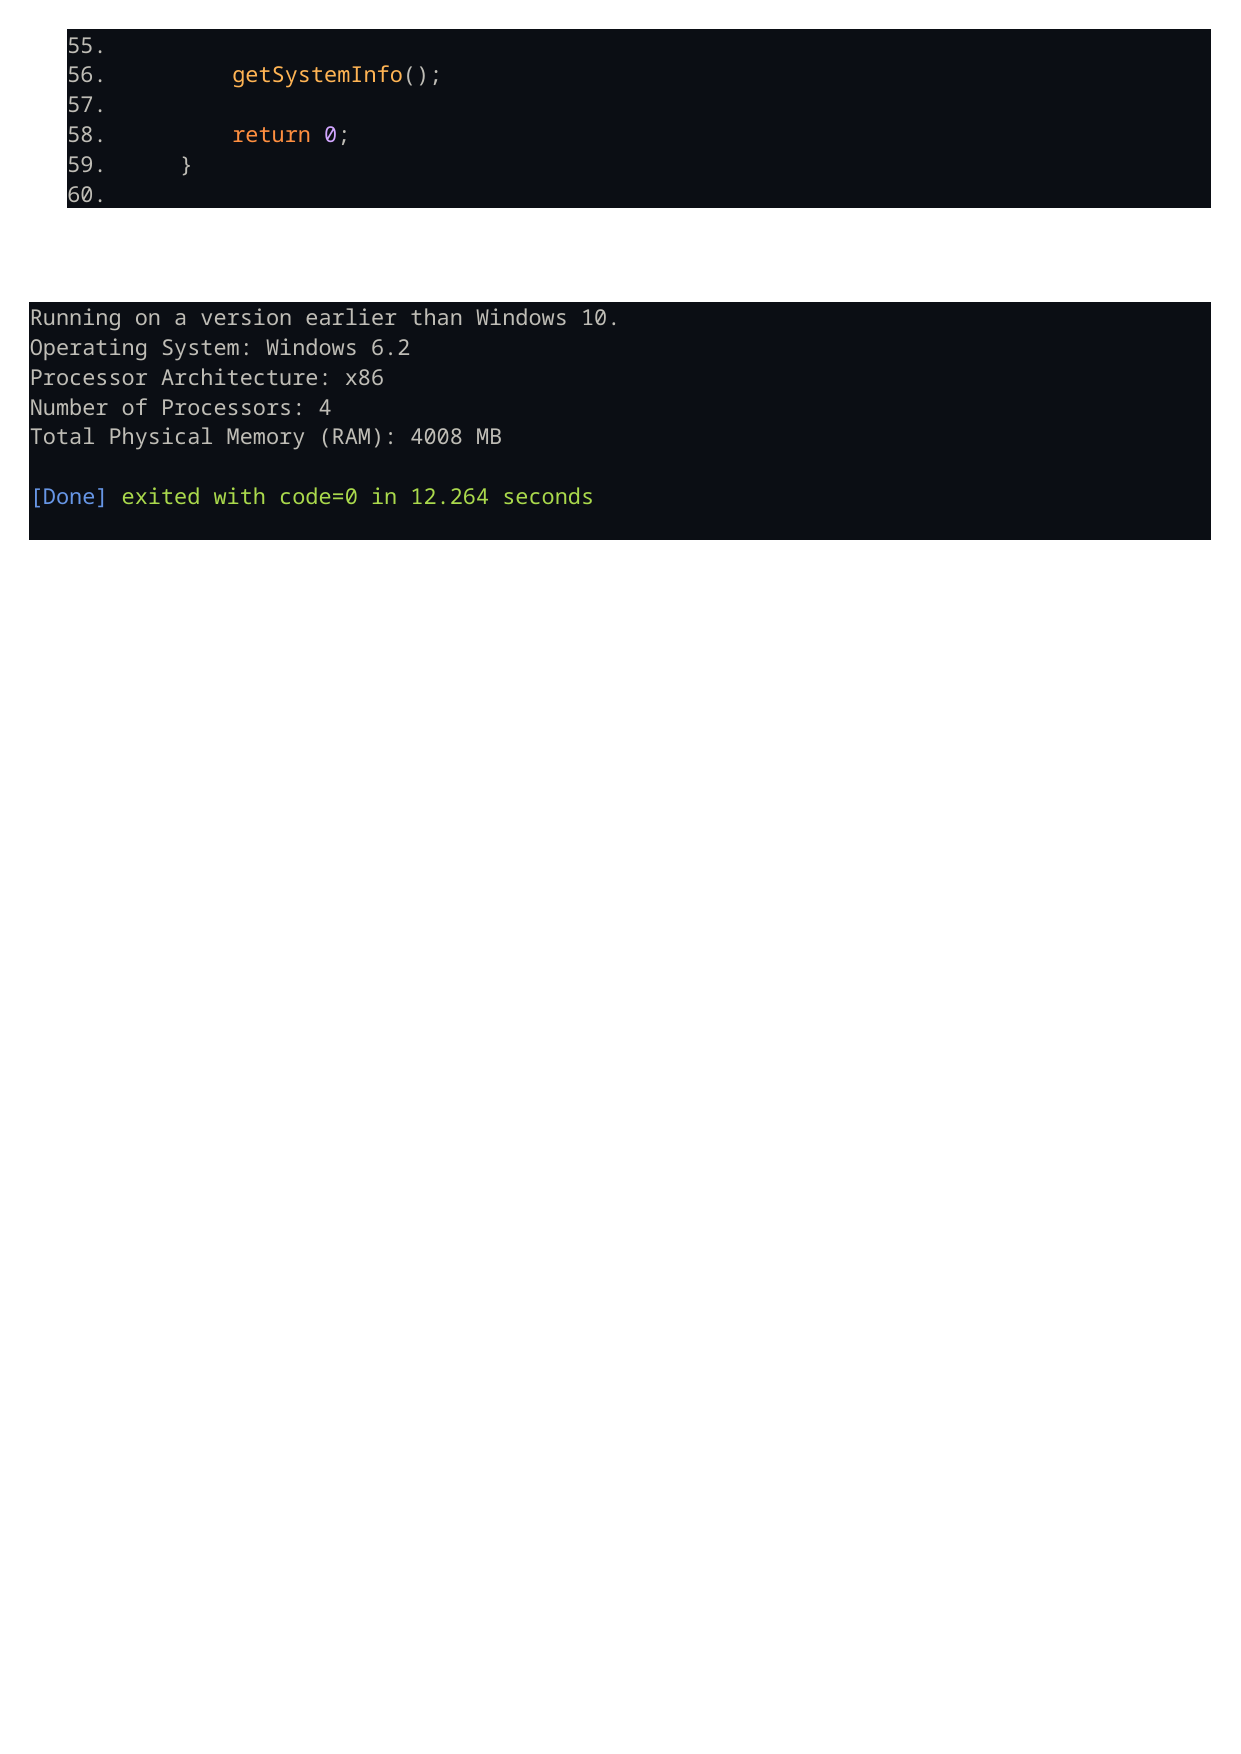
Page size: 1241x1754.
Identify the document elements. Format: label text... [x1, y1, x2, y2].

text Number of Processors: 4 [29, 391, 1211, 421]
text [Done] exited with code=0 in 12.264 seconds [29, 481, 1211, 511]
list } [67, 149, 1211, 178]
text Operating System: Windows 6.2 [29, 332, 1211, 362]
list return 0; [67, 119, 1211, 149]
text Running on a version earlier than Windows 10. [29, 302, 1211, 332]
list getSystemInfo(); [67, 59, 1211, 89]
text Processor Architecture: x86 [29, 362, 1211, 391]
text Total Physical Memory (RAM): 4008 MB [29, 421, 1211, 451]
